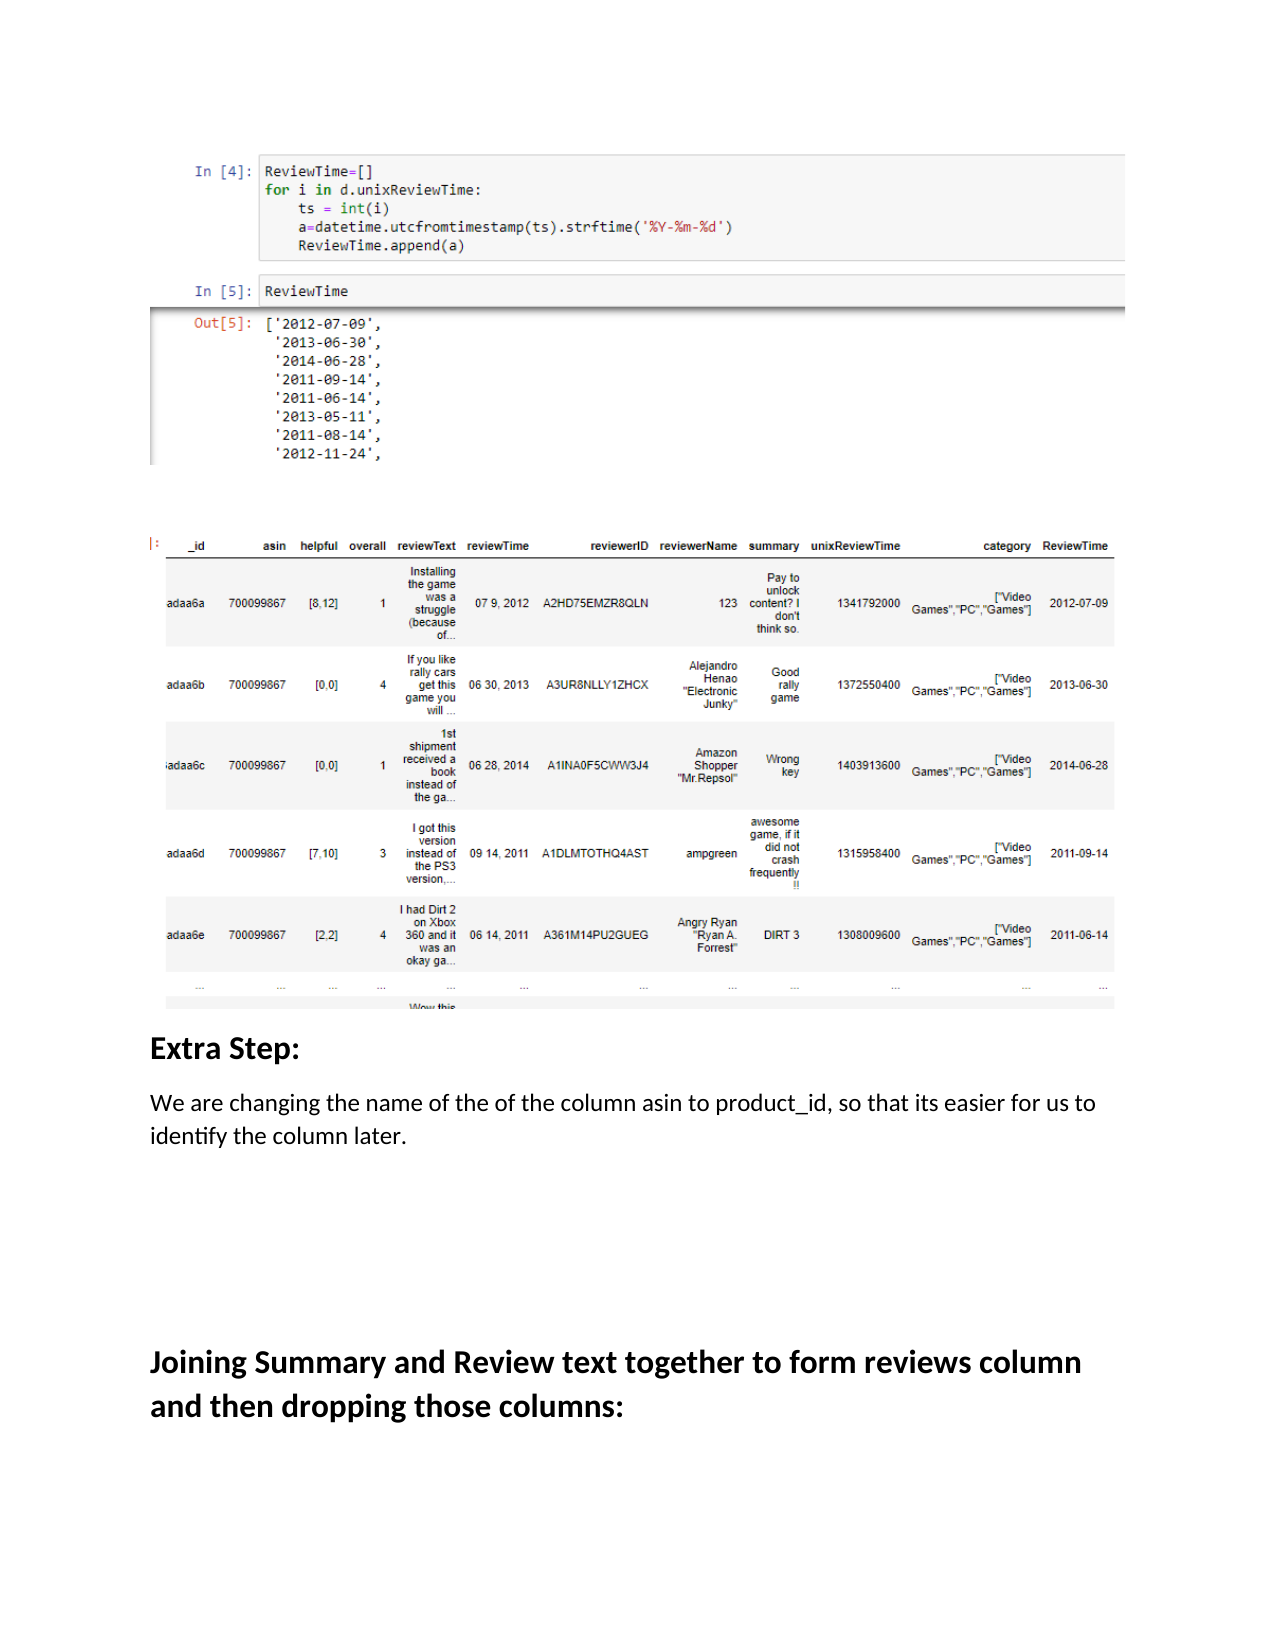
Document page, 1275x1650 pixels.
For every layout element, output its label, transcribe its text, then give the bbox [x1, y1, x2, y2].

picture [150, 150, 1125, 465]
picture [150, 533, 1125, 1009]
text We are changing the name of the of the column asin to product_id, so that its easier for us to identify the column later. [150, 1088, 1125, 1151]
text Extra Step: [150, 1027, 1125, 1068]
text Joining Summary and Review text together to form reviews column and then dropping those columns: [150, 1341, 1125, 1426]
